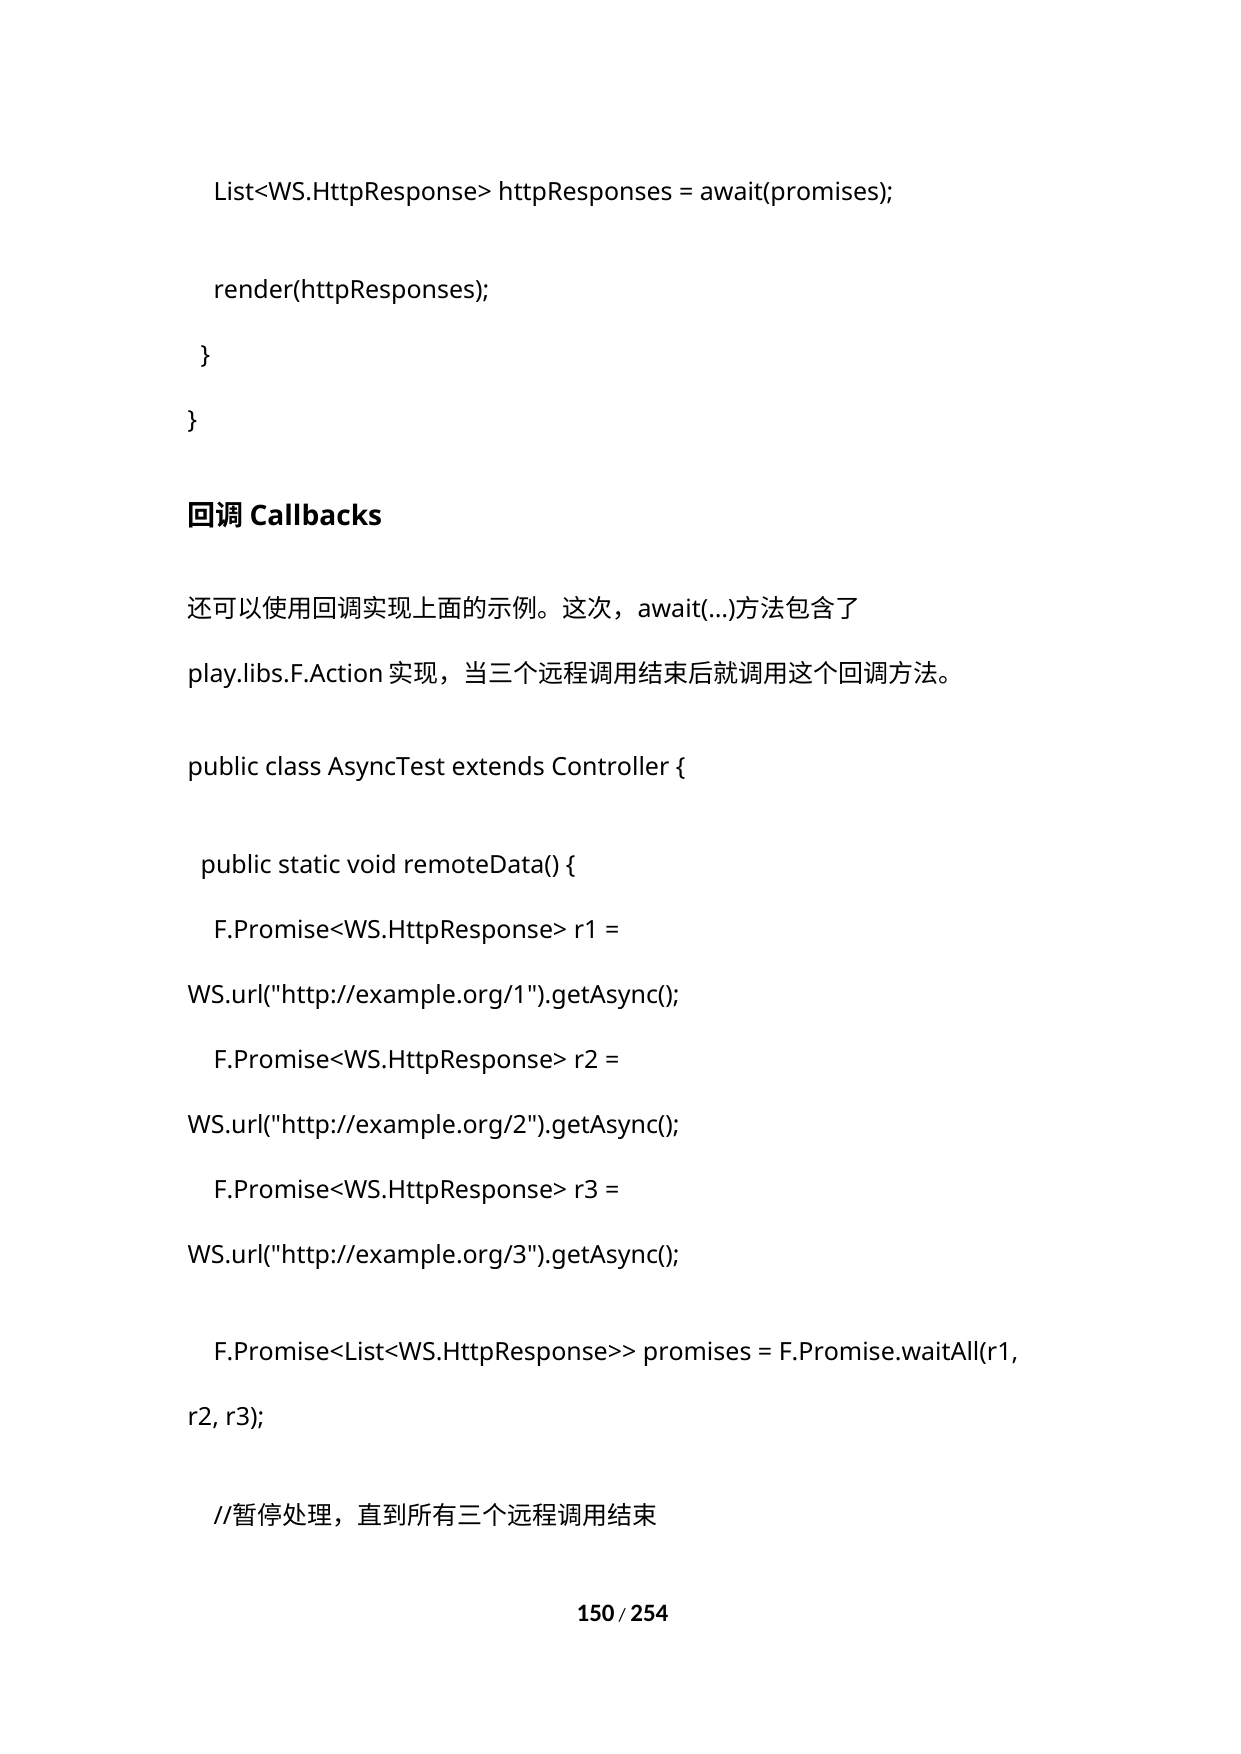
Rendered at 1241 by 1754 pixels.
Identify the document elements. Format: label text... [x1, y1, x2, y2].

text render(httpResponses); [187, 256, 1053, 321]
text } [187, 321, 1053, 386]
text public class AsyncTest extends Controller { [187, 733, 1053, 798]
text } [187, 386, 1053, 451]
text F.Promise<WS.HttpResponse> r1 = WS.url("http://example.org/1").getAsync(); [187, 896, 1053, 1026]
text F.Promise<List<WS.HttpResponse>> promises = F.Promise.waitAll(r1, r2, r3); [187, 1318, 1053, 1448]
text 还可以使用回调实现上面的示例。这次，await(…)方法包含了play.libs.F.Action实现，当三个远程调用结束后就调用这个回调方法。 [187, 574, 1053, 704]
text F.Promise<WS.HttpResponse> r2 = WS.url("http://example.org/2").getAsync(); [187, 1026, 1053, 1156]
text F.Promise<WS.HttpResponse> r3 = WS.url("http://example.org/3").getAsync(); [187, 1156, 1053, 1286]
text public static void remoteData() { [187, 831, 1053, 896]
text List<WS.HttpResponse> httpResponses = await(promises); [187, 158, 1053, 223]
text 回调Callbacks [187, 480, 1053, 545]
text //暂停处理，直到所有三个远程调用结束 [187, 1481, 1053, 1546]
